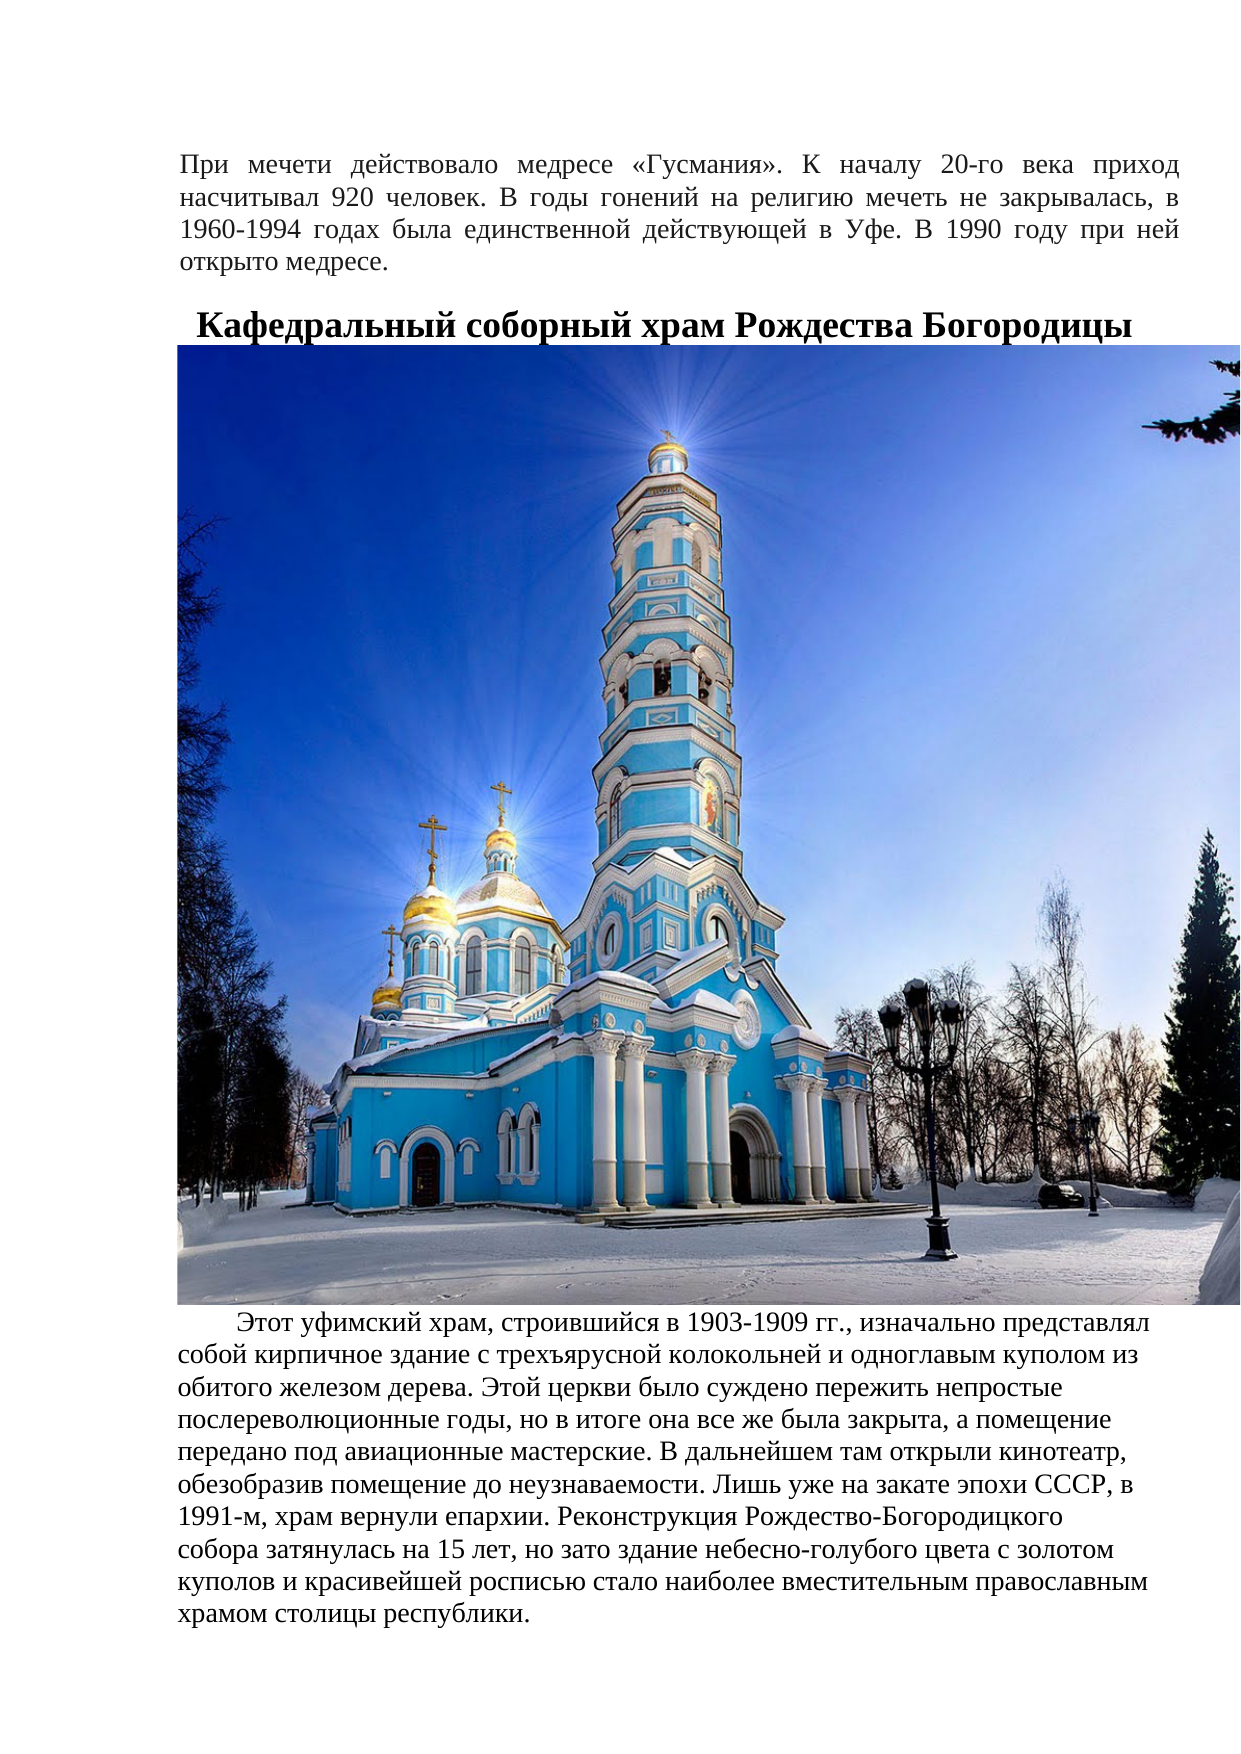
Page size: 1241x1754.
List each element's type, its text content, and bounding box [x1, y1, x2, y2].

text Кафедральный соборный храм Рождества Богородицы [177, 302, 1152, 345]
text Этот уфимский храм, строившийся в 1903-1909 гг., изначально представлял собой кирпичное здание с трехъярусной колокольней и одноглавым куполом из обитого железом дерева. Этой церкви было суждено пережить непростые послереволюционные годы, но в итоге она все же была закрыта, а помещение передано под авиационные мастерские. В дальнейшем там открыли кинотеатр, обезобразив помещение до неузнаваемости. Лишь уже на закате эпохи СССР, в 1991-м, храм вернули епархии. Реконструкция Рождество-Богородицкого собора затянулась на 15 лет, но зато здание небесно-голубого цвета с золотом куполов и красивейшей росписью стало наиболее вместительным православным храмом столицы республики. [177, 1305, 1152, 1629]
picture [177, 345, 1241, 1305]
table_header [179, 118, 1181, 302]
